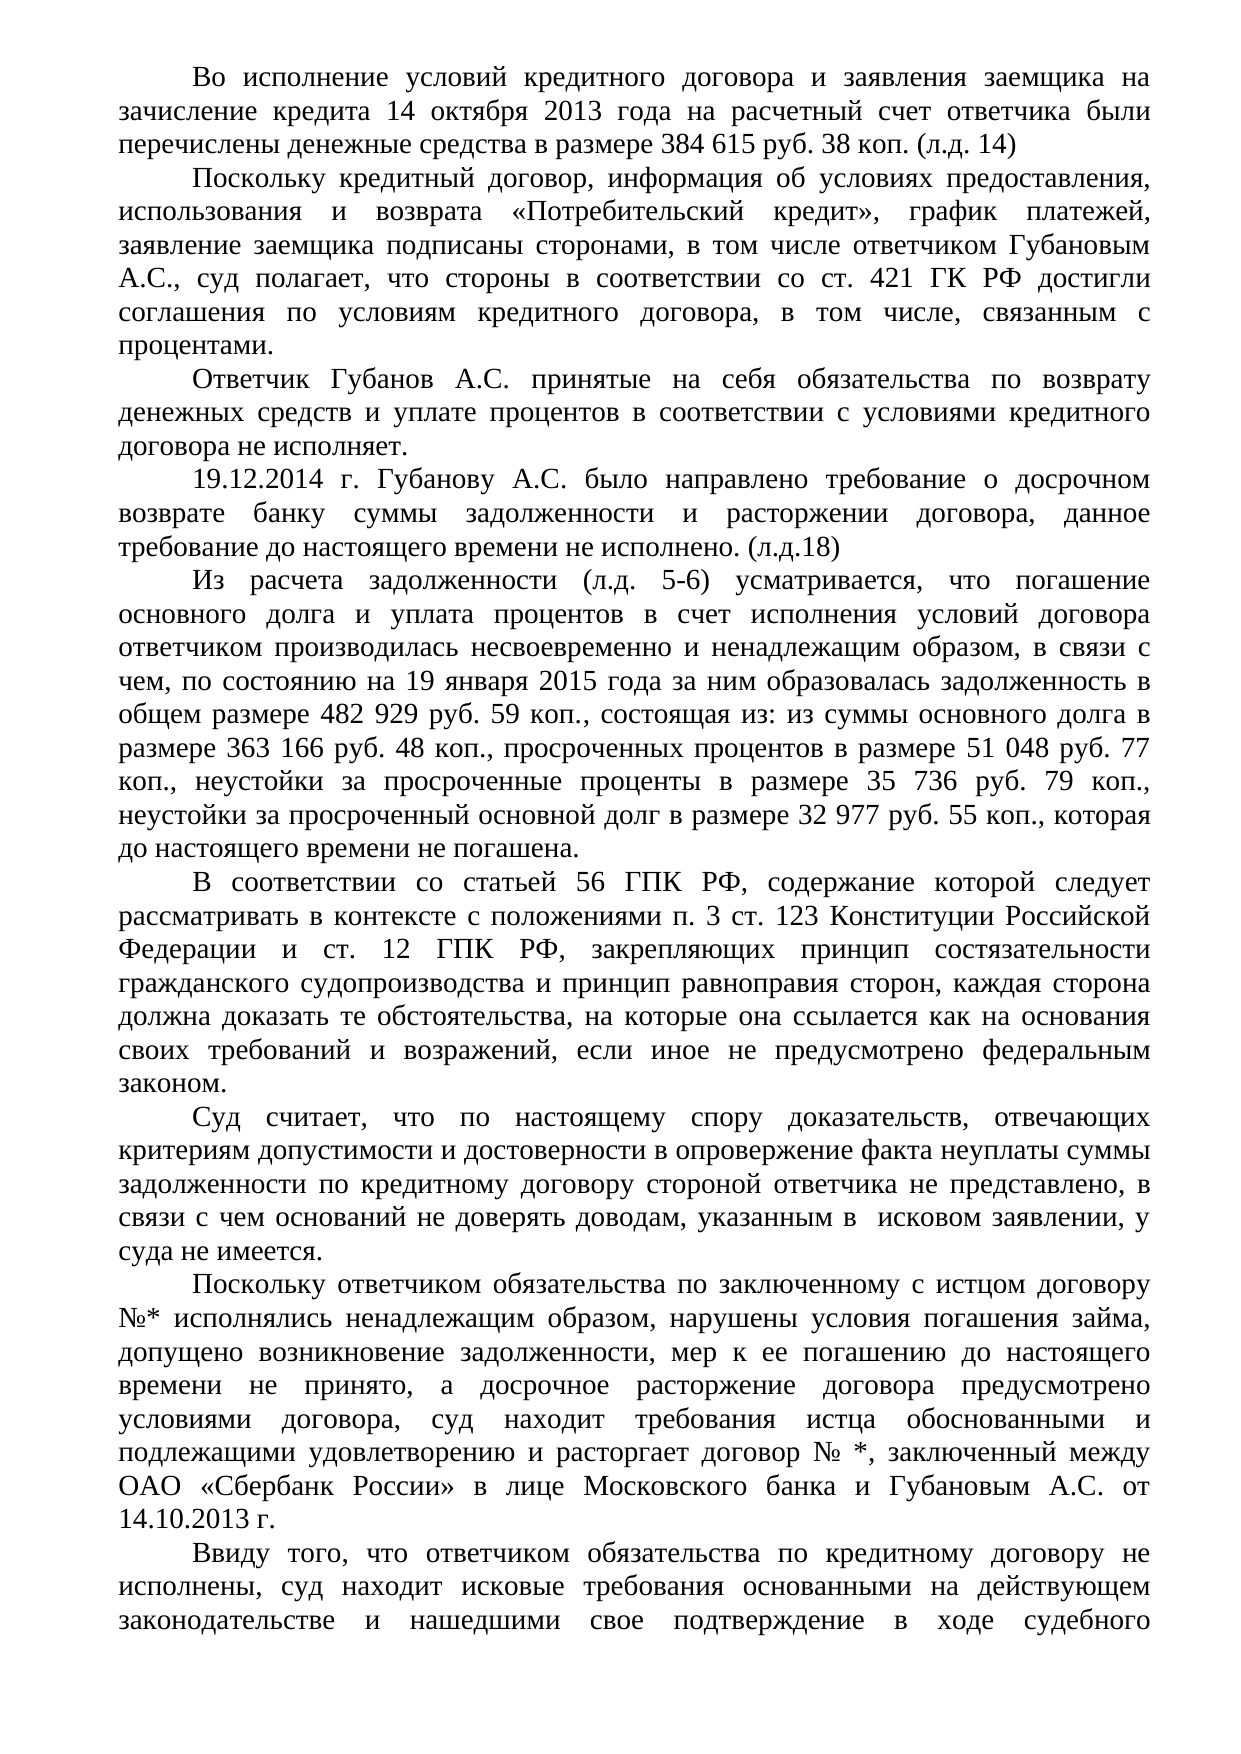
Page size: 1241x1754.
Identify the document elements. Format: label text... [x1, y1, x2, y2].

text 19.12.2014 г. Губанову А.С. было направлено требование о досрочном возврате банку суммы задолженности и расторжении договора, данное требование до настоящего времени не исполнено. (л.д.18) [118, 462, 1152, 562]
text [118, 1535, 1152, 1636]
text Ответчик Губанов А.С. принятые на себя обязательства по возврату денежных средств и уплате процентов в соответствии с условиями кредитного договора не исполняет. [118, 361, 1152, 462]
text Суд считает, что по настоящему спору доказательств, отвечающих критериям допустимости и достоверности в опровержение факта неуплаты суммы задолженности по кредитному договору стороной ответчика не представлено, в связи с чем оснований не доверять доводам, указанным в исковом заявлении, у суда не имеется. [118, 1099, 1152, 1267]
text Из расчета задолженности (л.д. 5-6) усматривается, что погашение основного долга и уплата процентов в счет исполнения условий договора ответчиком производилась несвоевременно и ненадлежащим образом, в связи с чем, по состоянию на 19 января 2015 года за ним образовалась задолженность в общем размере 482 929 руб. 59 коп., состоящая из: из суммы основного долга в размере 363 166 руб. 48 коп., просроченных процентов в размере 51 048 руб. 77 коп., неустойки за просроченные проценты в размере 35 736 руб. 79 коп., неустойки за просроченный основной долг в размере 32 977 руб. 55 коп., которая до настоящего времени не погашена. [118, 562, 1152, 864]
text Поскольку ответчиком обязательства по заключенному с истцом договору №* исполнялись ненадлежащим образом, нарушены условия погашения займа, допущено возникновение задолженности, мер к ее погашению до настоящего времени не принято, а досрочное расторжение договора предусмотрено условиями договора, суд находит требования истца обоснованными и подлежащими удовлетворению и расторгает договор № *, заключенный между ОАО «Сбербанк России» в лице Московского банка и Губановым А.С. от 14.10.2013 г. [118, 1267, 1152, 1535]
subtitle В соответствии со статьей 56 ГПК РФ, содержание которой следует рассматривать в контексте с положениями п. 3 ст. 123 Конституции Российской Федерации и ст. 12 ГПК РФ, закрепляющих принцип состязательности гражданского судопроизводства и принцип равноправия сторон, каждая сторона должна доказать те обстоятельства, на которые она ссылается как на основания своих требований и возражений, если иное не предусмотрено федеральным законом. [118, 864, 1152, 1099]
text Во исполнение условий кредитного договора и заявления заемщика на зачисление кредита 14 октября 2013 года на расчетный счет ответчика были перечислены денежные средства в размере 384 615 руб. 38 коп. (л.д. 14) [118, 59, 1152, 160]
text Поскольку кредитный договор, информация об условиях предоставления, использования и возврата «Потребительский кредит», график платежей, заявление заемщика подписаны сторонами, в том числе ответчиком Губановым А.С., суд полагает, что стороны в соответствии со ст. 421 ГК РФ достигли соглашения по условиям кредитного договора, в том числе, связанным с процентами. [118, 160, 1152, 361]
